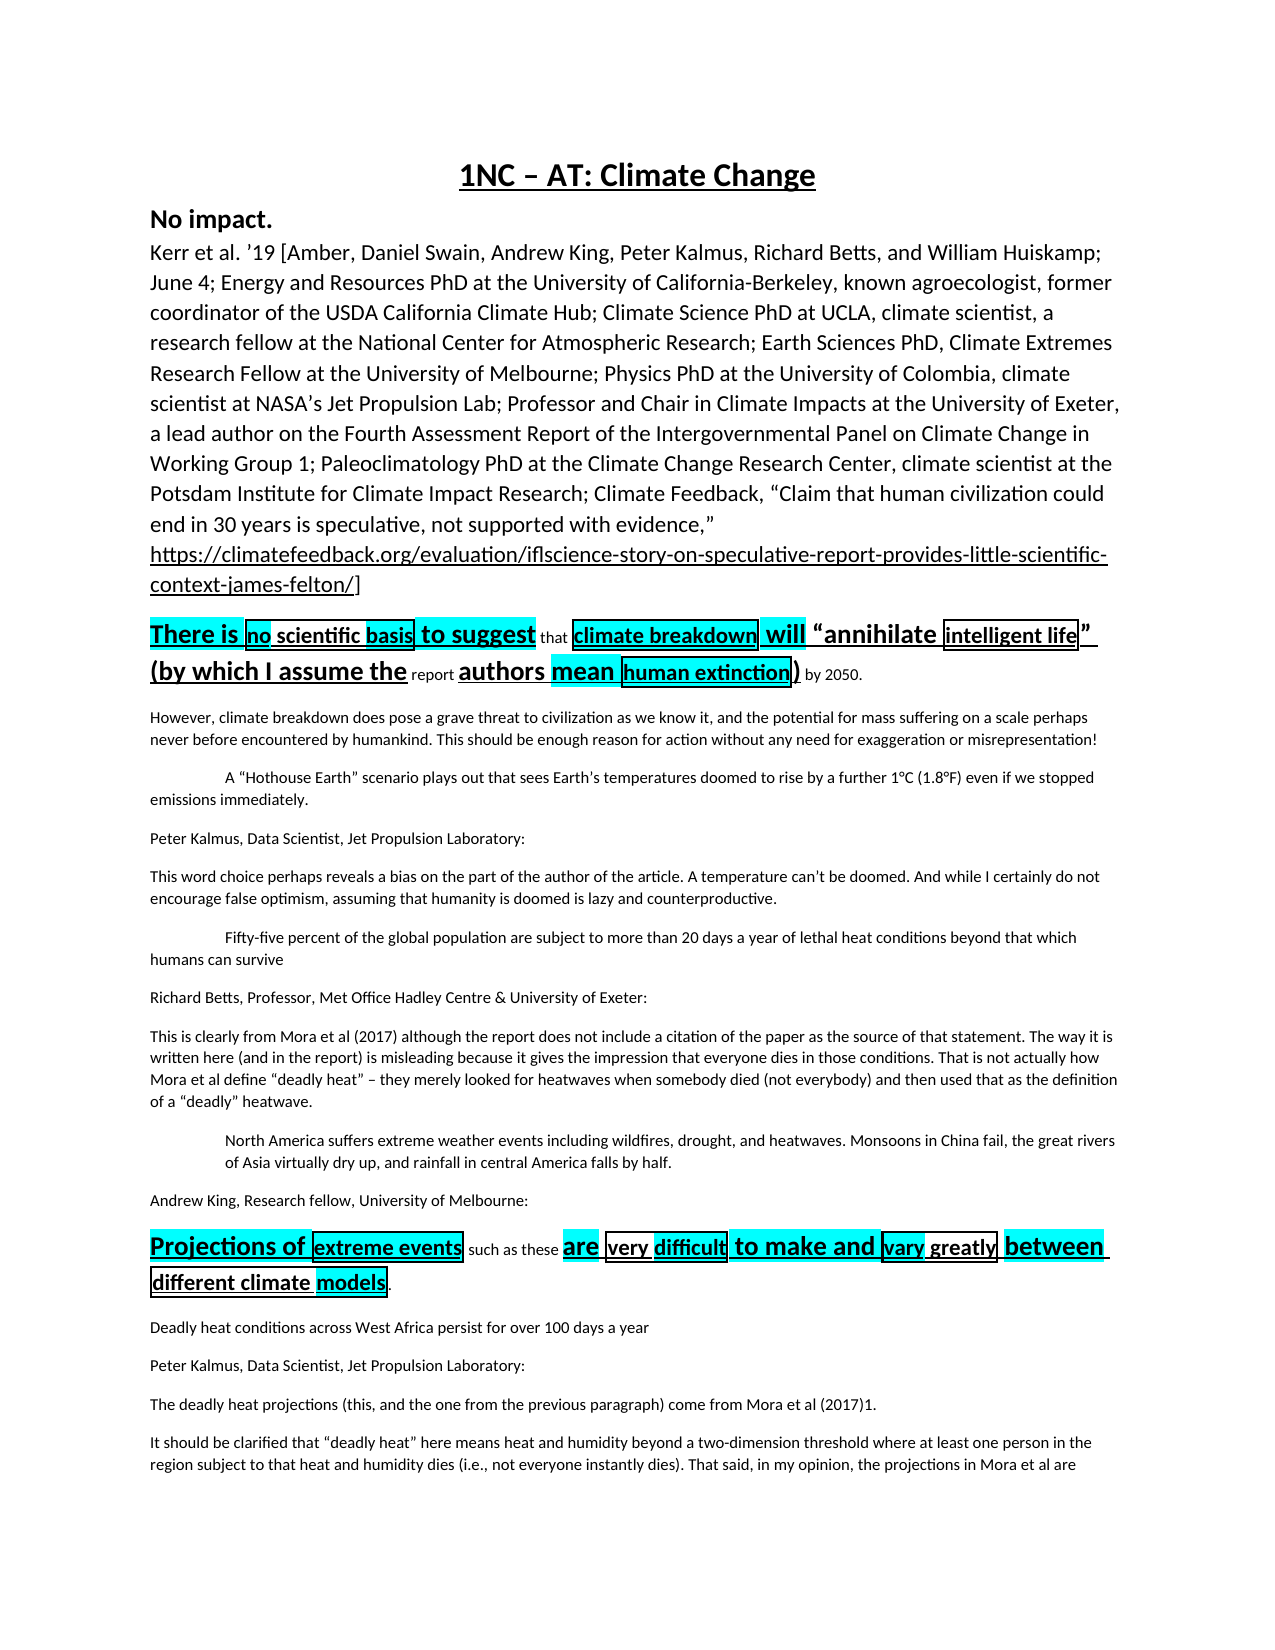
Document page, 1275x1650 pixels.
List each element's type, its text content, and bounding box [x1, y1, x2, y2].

text A “Hothouse Earth” scenario plays out that sees Earth’s temperatures doomed to rise by a further 1°C (1.8°F) even if we stopped emissions immediately. [150, 768, 1125, 810]
text There is no scientific basis to suggest that climate breakdown will “annihilate intelligent life” (by which I assume the report authors mean human extinction) by 2050. [150, 617, 1125, 688]
text Peter Kalmus, Data Scientist, Jet Propulsion Laboratory: [150, 1356, 1125, 1376]
text However, climate breakdown does pose a grave threat to civilization as we know it, and the potential for mass suffering on a scale perhaps never before encountered by humankind. This should be enough reason for action without any need for exaggeration or misrepresentation! [150, 707, 1125, 749]
text Fifty-five percent of the global population are subject to more than 20 days a year of lethal heat conditions beyond that which humans can survive [150, 927, 1125, 969]
text Projections of extreme events such as these are very difficult to make and vary greatly between different climate models. [150, 1229, 1125, 1298]
text The deadly heat projections (this, and the one from the previous paragraph) come from Mora et al (2017)1. [150, 1394, 1125, 1414]
text Andrew King, Research fellow, University of Melbourne: [150, 1191, 1125, 1211]
text North America suffers extreme weather events including wildfires, drought, and heatwaves. Monsoons in China fail, the great rivers of Asia virtually dry up, and rainfall in central America falls by half. [225, 1130, 1125, 1172]
text Kerr et al. ’19 [Amber, Daniel Swain, Andrew King, Peter Kalmus, Richard Betts, and William Huiskamp; June 4; Energy and Resources PhD at the University of California-Berkeley, known agroecologist, former coordinator of the USDA California Climate Hub; Climate Science PhD at UCLA, climate scientist, a research fellow at the National Center for Atmospheric Research; Earth Sciences PhD, Climate Extremes Research Fellow at the University of Melbourne; Physics PhD at the University of Colombia, climate scientist at NASA’s Jet Propulsion Lab; Professor and Chair in Climate Impacts at the University of Exeter, a lead author on the Fourth Assessment Report of the Intergovernmental Panel on Climate Change in Working Group 1; Paleoclimatology PhD at the Climate Change Research Center, climate scientist at the Potsdam Institute for Climate Impact Research; Climate Feedback, “Claim that human civilization could end in 30 years is speculative, not supported with evidence,” https://climatefeedback.org/evaluation/iflscience-story-on-speculative-report-provides-little-scientific-context-james-felton/] [150, 238, 1125, 598]
text Richard Betts, Professor, Met Office Hadley Centre & University of Exeter: [150, 987, 1125, 1008]
subtitle 1NC – AT: Climate Change [150, 154, 1125, 195]
text This is clearly from Mora et al (2017) although the report does not include a citation of the paper as the source of that statement. The way it is written here (and in the report) is misleading because it gives the impression that everyone dies in those conditions. That is not actually how Mora et al define “deadly heat” – they merely looked for heatwaves when somebody died (not everybody) and then used that as the definition of a “deadly” heatwave. [150, 1026, 1125, 1112]
text Deadly heat conditions across West Africa persist for over 100 days a year [150, 1317, 1125, 1337]
text Peter Kalmus, Data Scientist, Jet Propulsion Laboratory: [150, 828, 1125, 848]
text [150, 1433, 1125, 1475]
text This word choice perhaps reveals a bias on the part of the author of the article. A temperature can’t be doomed. And while I certainly do not encourage false optimism, assuming that humanity is doomed is lazy and counterproductive. [150, 867, 1125, 909]
subtitle No impact. [150, 202, 1125, 235]
